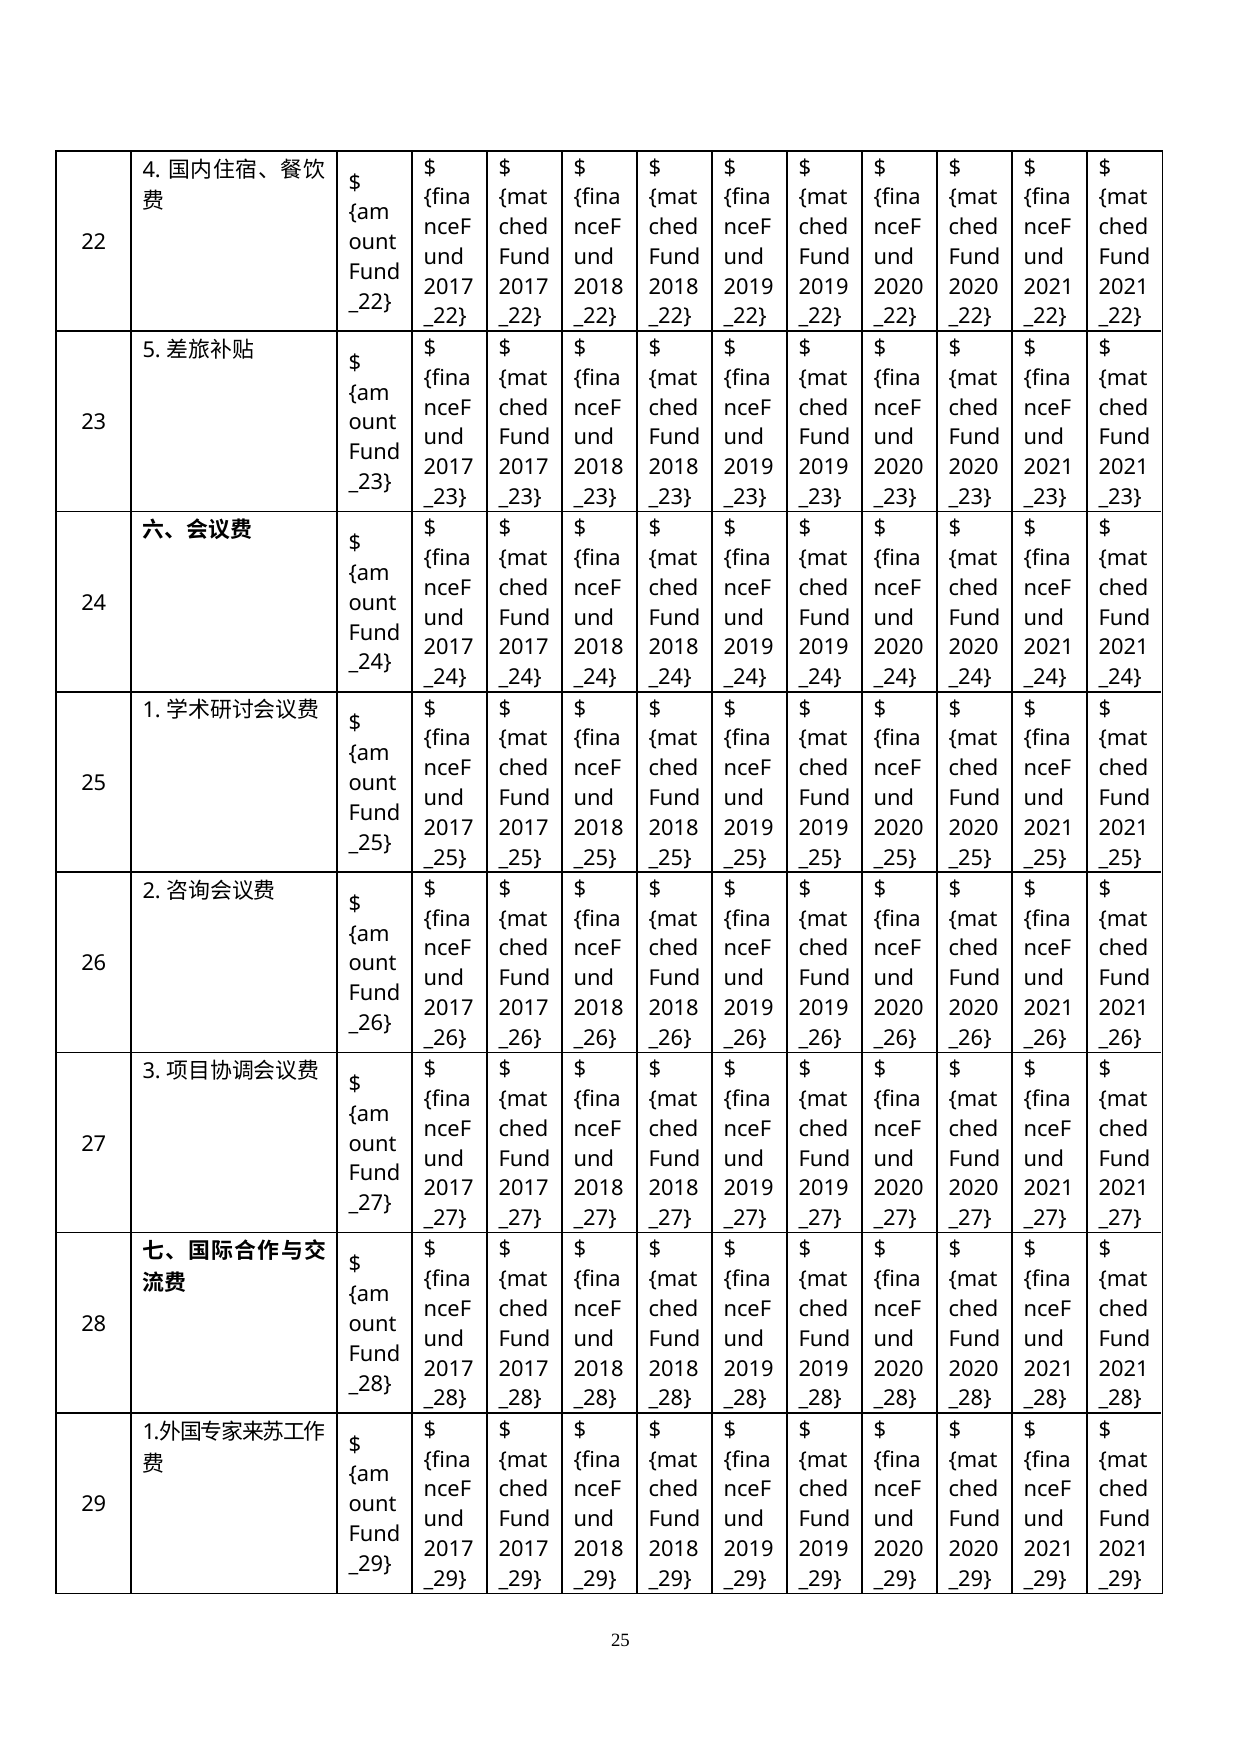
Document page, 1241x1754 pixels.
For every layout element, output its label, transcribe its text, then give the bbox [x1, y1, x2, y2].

table_cell 29 [57, 1414, 130, 1592]
table_cell ${matchedFund2021_22} [1088, 152, 1162, 330]
table_cell ${matchedFund2021_26} [1088, 871, 1162, 1052]
table_cell ${financeFund2018_23} [563, 332, 636, 511]
table_cell ${financeFund2017_26} [413, 873, 486, 1052]
table_cell ${matchedFund2018_27} [638, 1053, 711, 1232]
table_cell ${financeFund2017_29} [413, 1414, 486, 1592]
table_cell 26 [57, 873, 130, 1052]
table_cell ${financeFund2017_27} [413, 1053, 486, 1232]
table_cell 七、国际合作与交流费 [132, 1233, 336, 1412]
table_cell ${financeFund2021_28} [1013, 1233, 1086, 1412]
table_cell ${amountFund_29} [338, 1414, 411, 1592]
table_cell ${financeFund2019_23} [713, 332, 786, 511]
table_cell ${financeFund2017_22} [413, 152, 486, 330]
table_cell 1. 学术研讨会议费 [132, 693, 336, 871]
table_cell ${amountFund_23} [338, 332, 411, 511]
table_cell ${amountFund_24} [338, 512, 411, 691]
table_cell 27 [57, 1053, 130, 1232]
table_cell ${matchedFund2019_26} [788, 873, 861, 1052]
table_cell 1.外国专家来苏工作费 [132, 1414, 336, 1592]
table_cell ${matchedFund2020_28} [938, 1233, 1011, 1412]
table_cell ${matchedFund2019_27} [788, 1053, 861, 1232]
table_cell ${financeFund2021_23} [1013, 332, 1086, 511]
table_cell ${financeFund2020_22} [863, 152, 936, 330]
table_cell 3. 项目协调会议费 [132, 1053, 336, 1232]
table_cell ${financeFund2019_28} [713, 1233, 786, 1412]
table_cell ${matchedFund2019_24} [788, 512, 861, 691]
table_cell ${financeFund2020_26} [863, 873, 936, 1052]
table_cell ${financeFund2019_27} [713, 1053, 786, 1232]
table_cell 5. 差旅补贴 [132, 332, 336, 511]
table_cell ${matchedFund2017_25} [488, 693, 561, 871]
table_cell ${matchedFund2017_26} [488, 873, 561, 1052]
table_cell ${amountFund_25} [338, 693, 411, 871]
table_cell ${financeFund2018_25} [563, 693, 636, 871]
table_cell ${financeFund2021_27} [1013, 1053, 1086, 1232]
table_cell 六、会议费 [132, 512, 336, 691]
table_cell ${financeFund2020_25} [863, 693, 936, 871]
table_cell 22 [57, 152, 130, 330]
table_cell ${financeFund2020_27} [863, 1053, 936, 1232]
table_cell ${matchedFund2017_22} [488, 152, 561, 330]
table_cell 23 [57, 332, 130, 511]
table_cell ${matchedFund2019_25} [788, 693, 861, 871]
table_cell ${amountFund_27} [338, 1053, 411, 1232]
table_cell 28 [57, 1233, 130, 1412]
table_cell ${financeFund2019_24} [713, 512, 786, 691]
table_cell 2. 咨询会议费 [132, 873, 336, 1052]
table_cell ${financeFund2017_28} [413, 1233, 486, 1412]
table_cell ${financeFund2021_22} [1013, 152, 1086, 330]
table_cell ${amountFund_26} [338, 873, 411, 1052]
table_cell ${financeFund2017_23} [413, 332, 486, 511]
table_cell ${matchedFund2019_22} [788, 152, 861, 330]
table_cell ${matchedFund2020_23} [938, 332, 1011, 511]
table_cell ${matchedFund2020_22} [938, 152, 1011, 330]
table_cell ${financeFund2020_28} [863, 1233, 936, 1412]
table_cell ${matchedFund2017_29} [488, 1414, 561, 1592]
table_cell ${amountFund_28} [338, 1233, 411, 1412]
table_cell ${matchedFund2018_24} [638, 512, 711, 691]
table_cell ${matchedFund2021_23} [1088, 330, 1162, 511]
table_cell ${matchedFund2020_24} [938, 512, 1011, 691]
table_cell ${matchedFund2020_29} [938, 1414, 1011, 1592]
table_cell 4. 国内住宿、餐饮费 [132, 152, 336, 330]
table_cell ${financeFund2019_29} [713, 1414, 786, 1592]
table_cell ${financeFund2020_24} [863, 512, 936, 691]
table_cell ${matchedFund2017_24} [488, 512, 561, 691]
table_cell ${matchedFund2018_22} [638, 152, 711, 330]
table_cell ${financeFund2018_28} [563, 1233, 636, 1412]
table_cell ${matchedFund2021_28} [1088, 1232, 1162, 1412]
table_cell ${matchedFund2019_29} [788, 1414, 861, 1592]
table_cell ${financeFund2021_26} [1013, 873, 1086, 1052]
table_cell ${financeFund2021_29} [1013, 1414, 1086, 1592]
table_cell ${financeFund2018_24} [563, 512, 636, 691]
table_cell ${financeFund2019_22} [713, 152, 786, 330]
table_cell ${matchedFund2017_27} [488, 1053, 561, 1232]
table_cell ${matchedFund2018_25} [638, 693, 711, 871]
table_cell ${financeFund2018_26} [563, 873, 636, 1052]
table_cell ${financeFund2018_27} [563, 1053, 636, 1232]
table_cell ${matchedFund2019_23} [788, 332, 861, 511]
table_cell 25 [57, 693, 130, 871]
table_cell ${matchedFund2019_28} [788, 1233, 861, 1412]
table_cell 24 [57, 512, 130, 691]
table_cell ${matchedFund2017_23} [488, 332, 561, 511]
table_cell ${financeFund2019_25} [713, 693, 786, 871]
table_cell ${matchedFund2017_28} [488, 1233, 561, 1412]
table_cell ${matchedFund2021_24} [1088, 511, 1162, 691]
table_cell ${financeFund2017_25} [413, 693, 486, 871]
table_cell ${matchedFund2018_26} [638, 873, 711, 1052]
table_cell ${matchedFund2021_29} [1088, 1412, 1162, 1592]
table_cell ${matchedFund2018_29} [638, 1414, 711, 1592]
table_cell ${financeFund2018_29} [563, 1414, 636, 1592]
table_cell ${matchedFund2018_28} [638, 1233, 711, 1412]
table_cell ${financeFund2020_23} [863, 332, 936, 511]
table_cell ${matchedFund2020_26} [938, 873, 1011, 1052]
table_cell ${matchedFund2020_25} [938, 693, 1011, 871]
table_cell ${financeFund2018_22} [563, 152, 636, 330]
table_cell ${matchedFund2021_25} [1088, 691, 1162, 871]
table_cell ${financeFund2021_25} [1013, 693, 1086, 871]
table_cell ${matchedFund2018_23} [638, 332, 711, 511]
table_cell ${matchedFund2020_27} [938, 1053, 1011, 1232]
table_cell ${matchedFund2021_27} [1088, 1052, 1162, 1232]
table_cell ${financeFund2020_29} [863, 1414, 936, 1592]
table_cell ${financeFund2017_24} [413, 512, 486, 691]
table_cell ${financeFund2019_26} [713, 873, 786, 1052]
table_cell ${financeFund2021_24} [1013, 512, 1086, 691]
table_cell ${amountFund_22} [338, 152, 411, 330]
